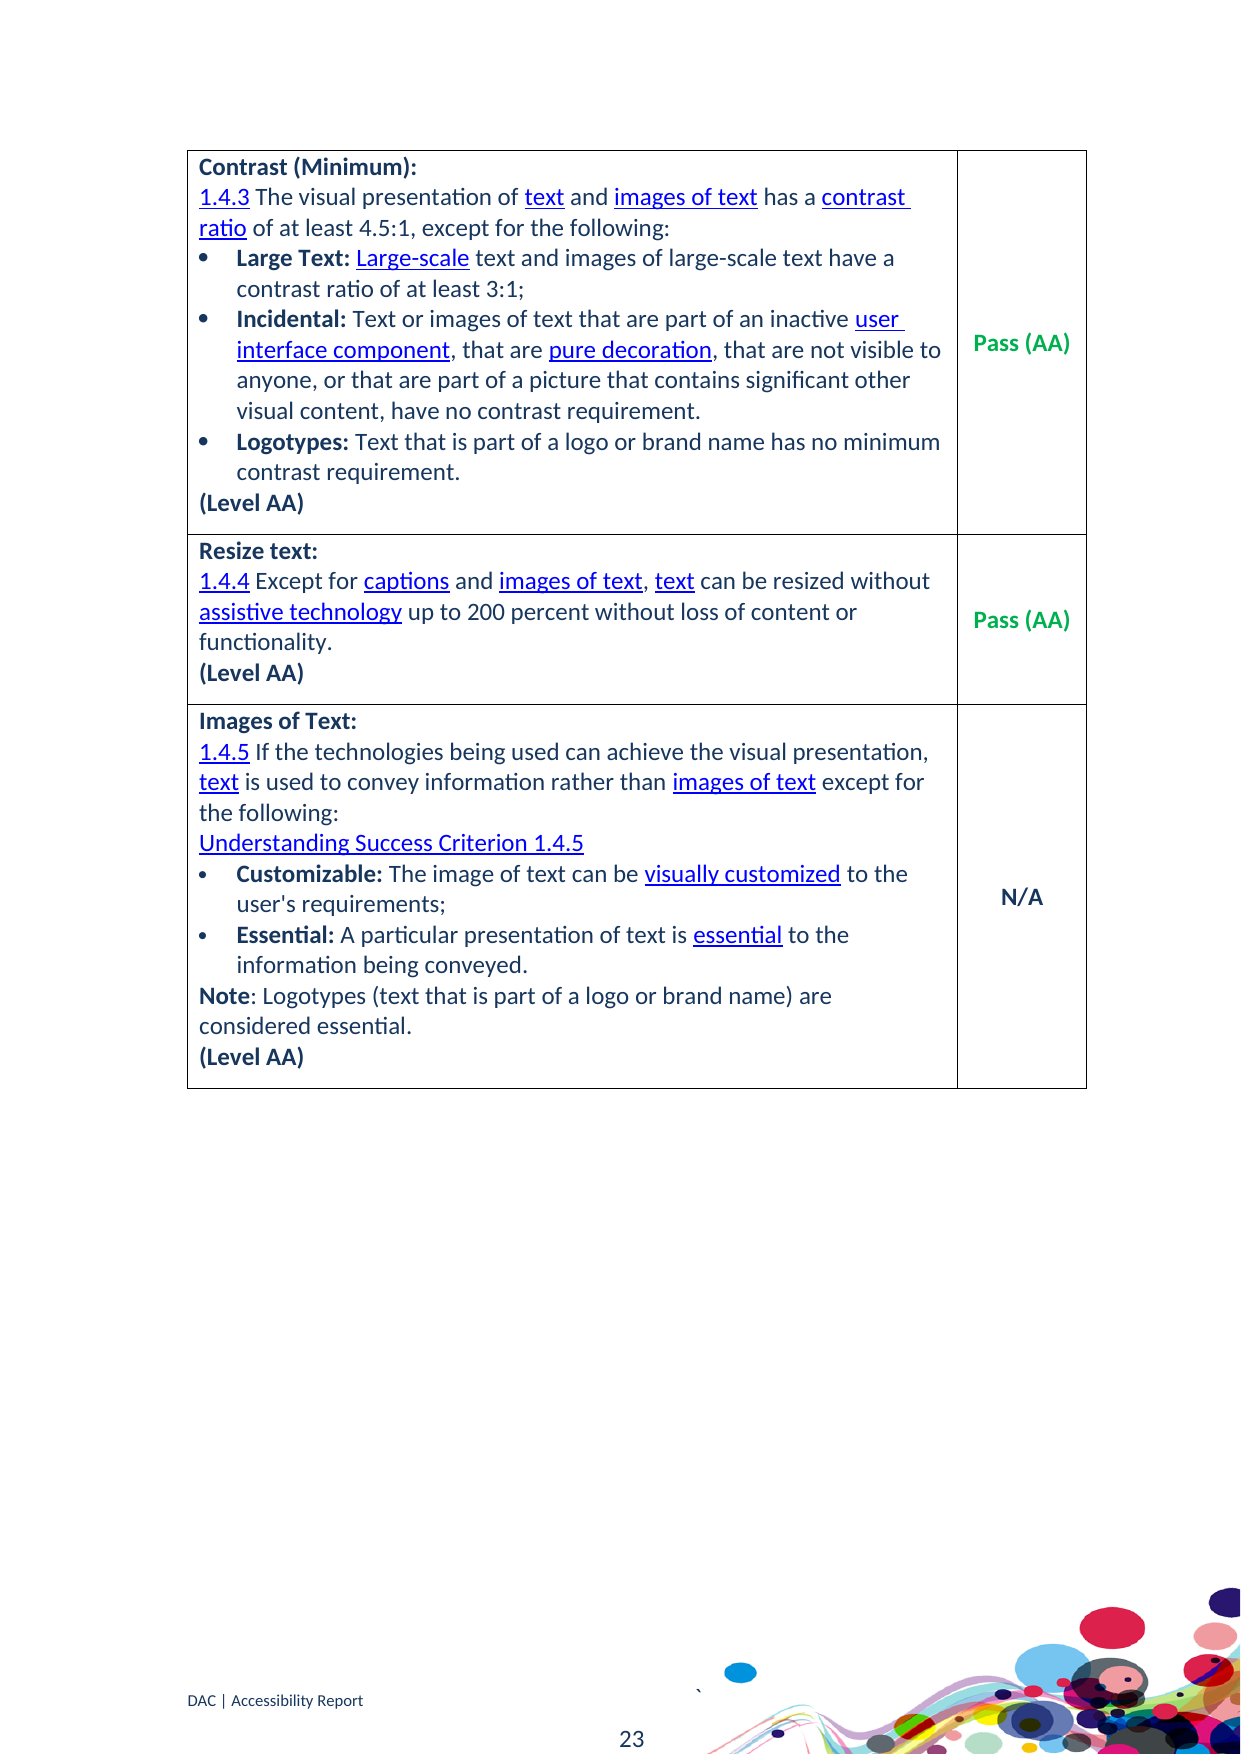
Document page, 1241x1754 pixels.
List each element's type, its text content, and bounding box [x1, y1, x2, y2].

table_cell Pass (AA) [958, 535, 1086, 704]
table_header Pass (AA) [958, 151, 1086, 534]
table_cell Resize text: 1.4.4 Except for captions and images of text, text can be resized without assistive technology up to 200 percent without loss of content or functionality. (Level AA) [188, 535, 957, 704]
table_header Contrast (Minimum): 1.4.3 The visual presentation of text and images of text has a contrast ratio of at least 4.5:1, except for the following: Large Text: Large-scale text and images of large-scale text have a contrast ratio of at least 3:1; Incidental: Text or images of text that are part of an inactive user interface component, that are pure decoration, that are not visible to anyone, or that are part of a picture that contains significant other visual content, have no contrast requirement. Logotypes: Text that is part of a logo or brand name has no minimum contrast requirement. (Level AA) [188, 151, 957, 534]
picture [626, 1570, 1241, 1754]
table_cell N/A [958, 705, 1086, 1088]
table_cell Images of Text: 1.4.5 If the technologies being used can achieve the visual presentation, text is used to convey information rather than images of text except for the following: Understanding Success Criterion 1.4.5 Customizable: The image of text can be visually customized to the user's requirements; Essential: A particular presentation of text is essential to the information being conveyed. Note: Logotypes (text that is part of a logo or brand name) are considered essential. (Level AA) [188, 705, 957, 1088]
